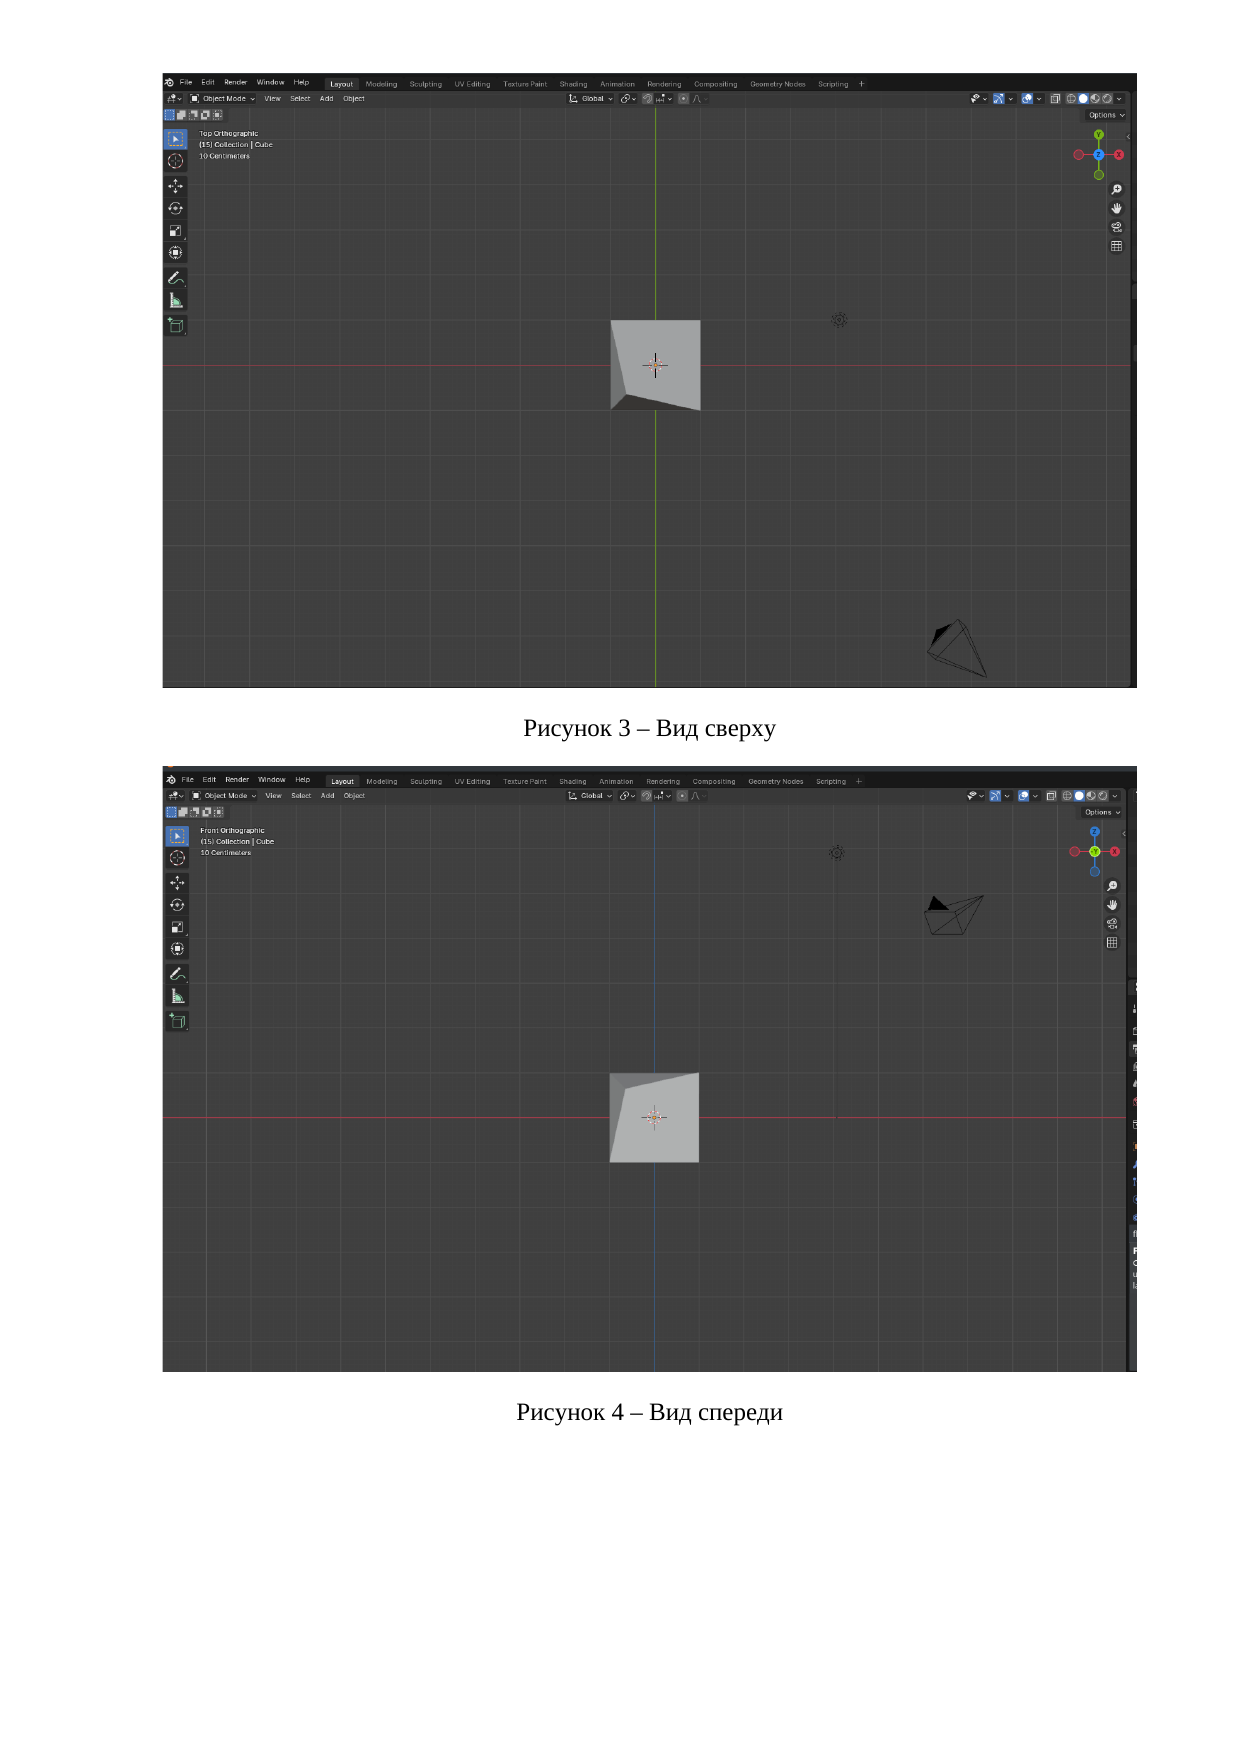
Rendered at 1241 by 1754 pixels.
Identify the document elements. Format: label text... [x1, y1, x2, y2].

list Рисунок 4 – Вид спереди [118, 1397, 1181, 1426]
list Рисунок 3 – Вид сверху [118, 713, 1181, 741]
picture [162, 766, 1137, 1372]
picture [162, 73, 1137, 688]
